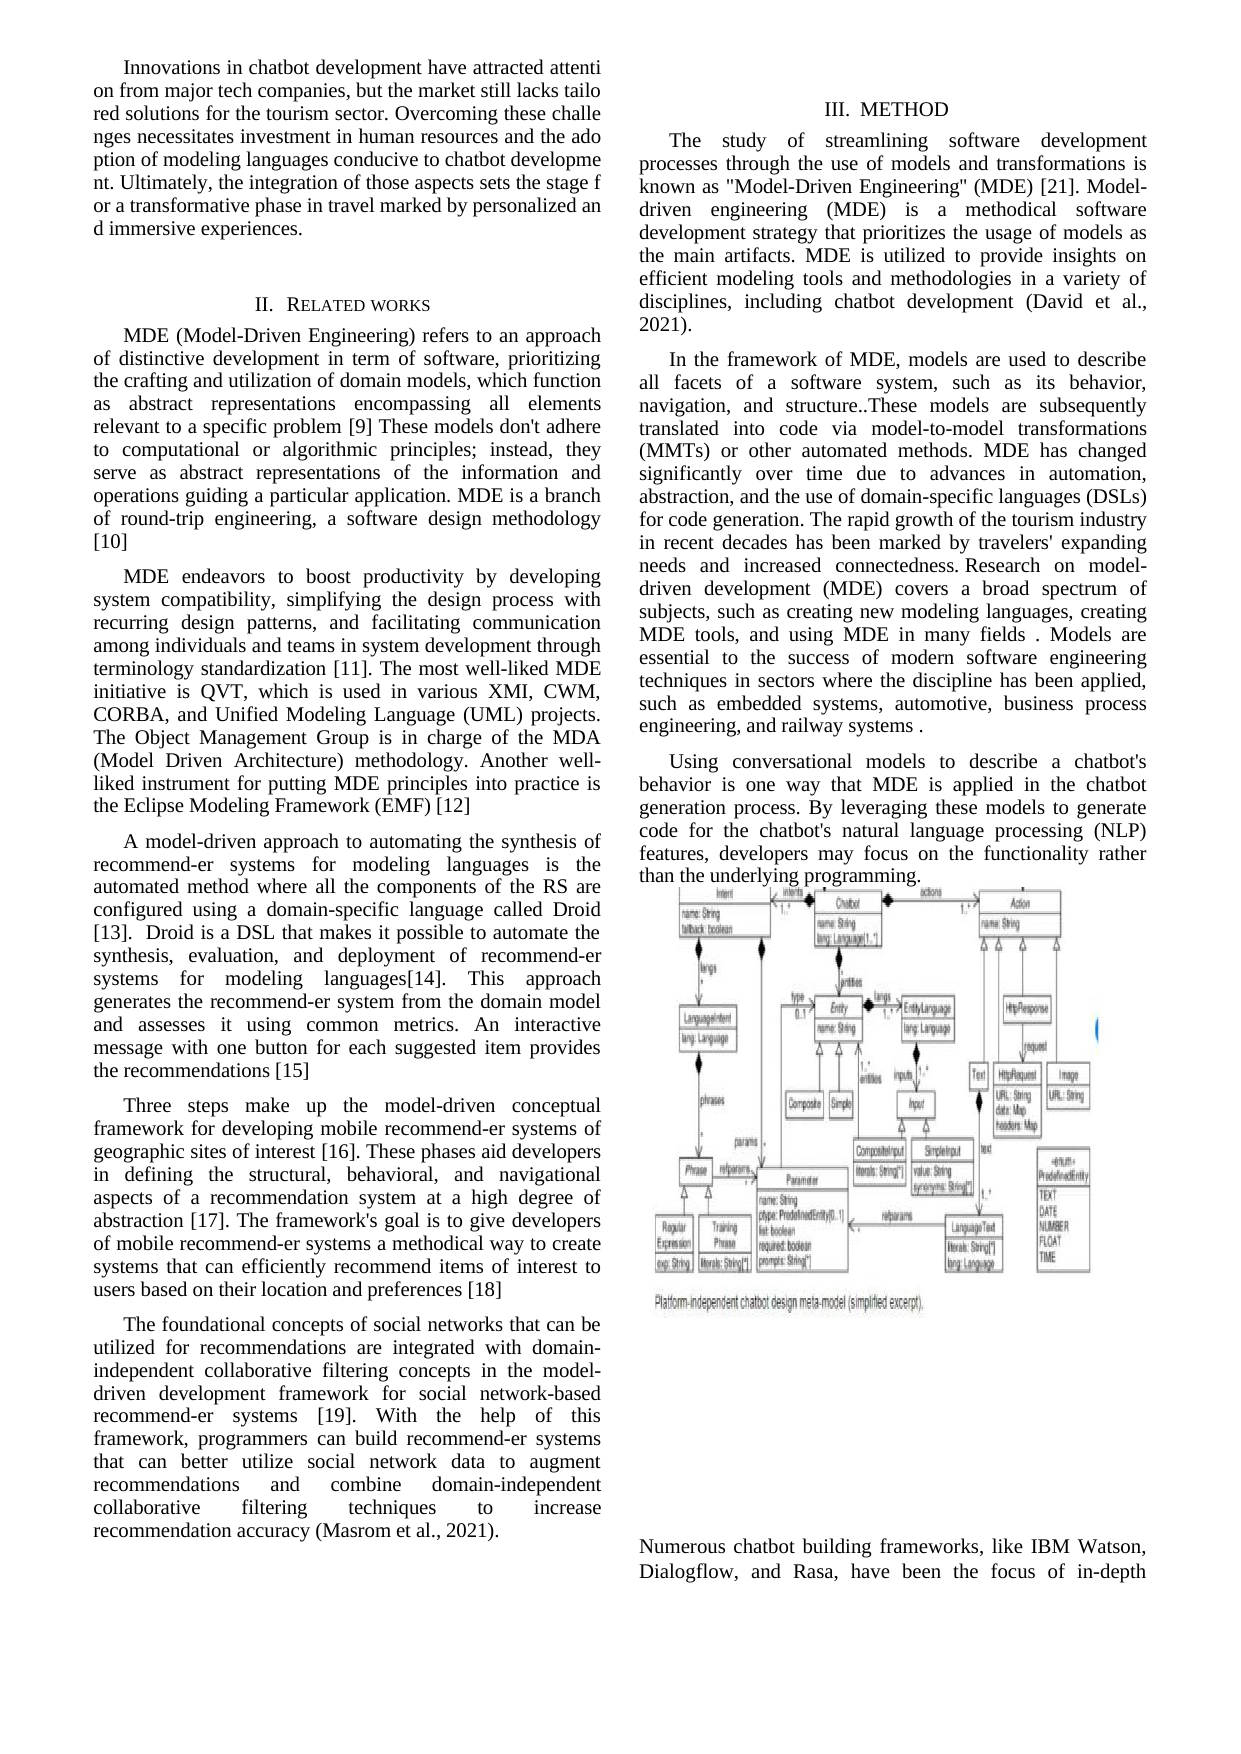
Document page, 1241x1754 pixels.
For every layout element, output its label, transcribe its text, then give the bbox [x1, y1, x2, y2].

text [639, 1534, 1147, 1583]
subtitle METHOD [639, 97, 1147, 121]
text Innovations in chatbot development have attracted attention from major tech companies, but the market still lacks tailored solutions for the tourism sector. Overcoming these challenges necessitates investment in human resources and the adoption of modeling languages conducive to chatbot development. Ultimately, the integration of those aspects sets the stage for a transformative phase in travel marked by personalized and immersive experiences. [93, 56, 601, 239]
picture [638, 887, 1119, 1349]
text Three steps make up the model-driven conceptual framework for developing mobile recommend-er systems of geographic sites of interest . These phases aid developers in defining the structural, behavioral, and navigational aspects of a recommendation system at a high degree of abstraction . The framework's goal is to give developers of mobile recommend-er systems a methodical way to create systems that can efficiently recommend items of interest to users based on their location and preferences [93, 1094, 601, 1301]
subtitle Related works [93, 291, 601, 316]
text MDE (Model-Driven Engineering) refers to an approach of distinctive development in term of software, prioritizing the crafting and utilization of domain models, which function as abstract representations encompassing all elements relevant to a specific problem These models don't adhere to computational or algorithmic principles; instead, they serve as abstract representations of the information and operations guiding a particular application. MDE is a branch of round-trip engineering, a software design methodology [93, 324, 601, 553]
text The foundational concepts of social networks that can be utilized for recommendations are integrated with domain-independent collaborative filtering concepts in the model-driven development framework for social network-based recommend-er systems . With the help of this framework, programmers can build recommend-er systems that can better utilize social network data to augment recommendations and combine domain-independent collaborative filtering techniques to increase recommendation accuracy [93, 1313, 601, 1542]
text Using conversational models to describe a chatbot's behavior is one way that MDE is applied in the chatbot generation process. By leveraging these models to generate code for the chatbot's natural language processing (NLP) features, developers may focus on the functionality rather than the underlying programming. [639, 750, 1147, 887]
text The study of streamlining software development processes through the use of models and transformations is known as "Model-Driven Engineering'' (MDE) . Model-driven engineering (MDE) is a methodical software development strategy that prioritizes the usage of models as the main artifacts. MDE is utilized to provide insights on efficient modeling tools and methodologies in a variety of disciplines, including chatbot development [639, 129, 1147, 336]
text A model-driven approach to automating the synthesis of recommend-er systems for modeling languages is the automated method where all the components of the RS are configured using a domain-specific language called Droid . Droid is a DSL that makes it possible to automate the synthesis, evaluation, and deployment of recommend-er systems for modeling languages. This approach generates the recommend-er system from the domain model and assesses it using common metrics. An interactive message with one button for each suggested item provides the recommendations [93, 830, 601, 1082]
text In the framework of MDE, models are used to describe all facets of a software system, such as its behavior, navigation, and structure..These models are subsequently translated into code via model-to-model transformations (MMTs) or other automated methods. MDE has changed significantly over time due to advances in automation, abstraction, and the use of domain-specific languages (DSLs) for code generation. The rapid growth of the tourism industry in recent decades has been marked by travelers' expanding needs and increased connectedness. Research on model-driven development (MDE) covers a broad spectrum of subjects, such as creating new modeling languages, creating MDE tools, and using MDE in many fields . Models are essential to the success of modern software engineering techniques in sectors where the discipline has been applied, such as embedded systems, automotive, business process engineering, and railway systems . [639, 348, 1147, 737]
text MDE endeavors to boost productivity by developing system compatibility, simplifying the design process with recurring design patterns, and facilitating communication among individuals and teams in system development through terminology standardization . The most well-liked MDE initiative is QVT, which is used in various XMI, CWM, CORBA, and Unified Modeling Language (UML) projects. The Object Management Group is in charge of the MDA (Model Driven Architecture) methodology. Another well-liked instrument for putting MDE principles into practice is the Eclipse Modeling Framework (EMF) [93, 565, 601, 817]
